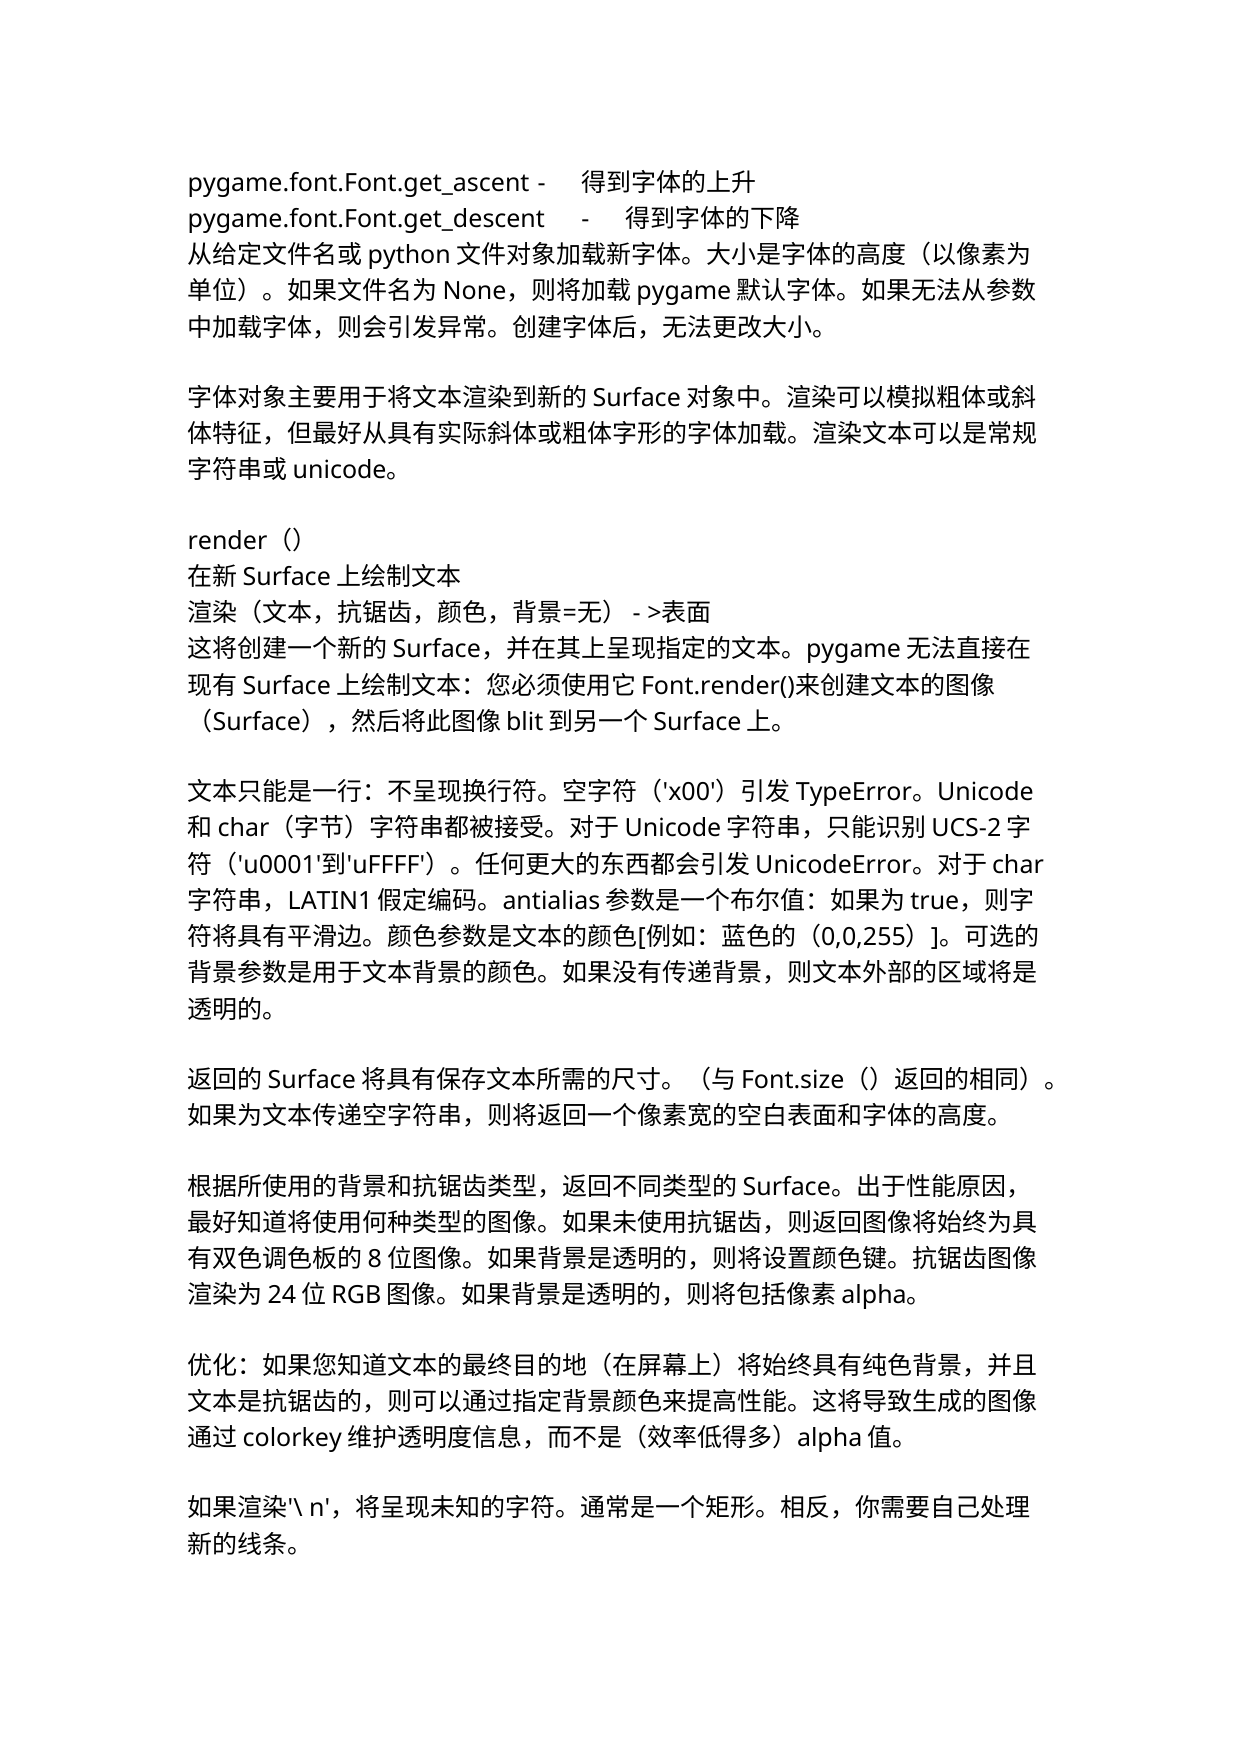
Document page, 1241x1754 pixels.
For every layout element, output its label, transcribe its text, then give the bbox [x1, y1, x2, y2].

text 优化：如果您知道文本的最终目的地（在屏幕上）将始终具有纯色背景，并且文本是抗锯齿的，则可以通过指定背景颜色来提高性能。这将导致生成的图像通过colorkey维护透明度信息，而不是（效率低得多）alpha值。 [187, 1345, 1053, 1454]
text render（） [187, 520, 1053, 556]
text 文本只能是一行：不呈现换行符。空字符（'x00'）引发TypeError。Unicode和char（字节）字符串都被接受。对于Unicode字符串，只能识别UCS-2字符（'u0001'到'uFFFF'）。任何更大的东西都会引发UnicodeError。对于char字符串，LATIN1假定编码。antialias参数是一个布尔值：如果为true，则字符将具有平滑边。颜色参数是文本的颜色[例如：蓝色的（0,0,255）]。可选的背景参数是用于文本背景的颜色。如果没有传递背景，则文本外部的区域将是透明的。 [187, 772, 1053, 1025]
text 从给定文件名或python文件对象加载新字体。大小是字体的高度（以像素为单位）。如果文件名为None，则将加载pygame默认字体。如果无法从参数中加载字体，则会引发异常。创建字体后，无法更改大小。 [187, 234, 1053, 343]
text pygame.font.Font.get_descent - 得到字体的下降 [187, 198, 1053, 234]
text 如果渲染'\ n'，将呈现未知的字符。通常是一个矩形。相反，你需要自己处理新的线条。 [187, 1488, 1053, 1560]
text 字体对象主要用于将文本渲染到新的Surface对象中。渲染可以模拟粗体或斜体特征，但最好从具有实际斜体或粗体字形的字体加载。渲染文本可以是常规字符串或unicode。 [187, 377, 1053, 486]
text pygame.font.Font.get_ascent - 得到字体的上升 [187, 162, 1053, 198]
text 渲染（文本，抗锯齿，颜色，背景=无） - >表面 [187, 593, 1053, 629]
text 根据所使用的背景和抗锯齿类型，返回不同类型的Surface。出于性能原因，最好知道将使用何种类型的图像。如果未使用抗锯齿，则返回图像将始终为具有双色调色板的8位图像。如果背景是透明的，则将设置颜色键。抗锯齿图像渲染为24位RGB图像。如果背景是透明的，则将包括像素alpha。 [187, 1166, 1053, 1311]
text 返回的Surface将具有保存文本所需的尺寸。（与Font.size（）返回的相同）。如果为文本传递空字符串，则将返回一个像素宽的空白表面和字体的高度。 [187, 1059, 1053, 1132]
text 在新Surface上绘制文本 [187, 556, 1053, 593]
text 这将创建一个新的Surface，并在其上呈现指定的文本。pygame无法直接在现有Surface上绘制文本：您必须使用它Font.render()来创建文本的图像（Surface），然后将此图像blit到另一个Surface上。 [187, 629, 1053, 738]
